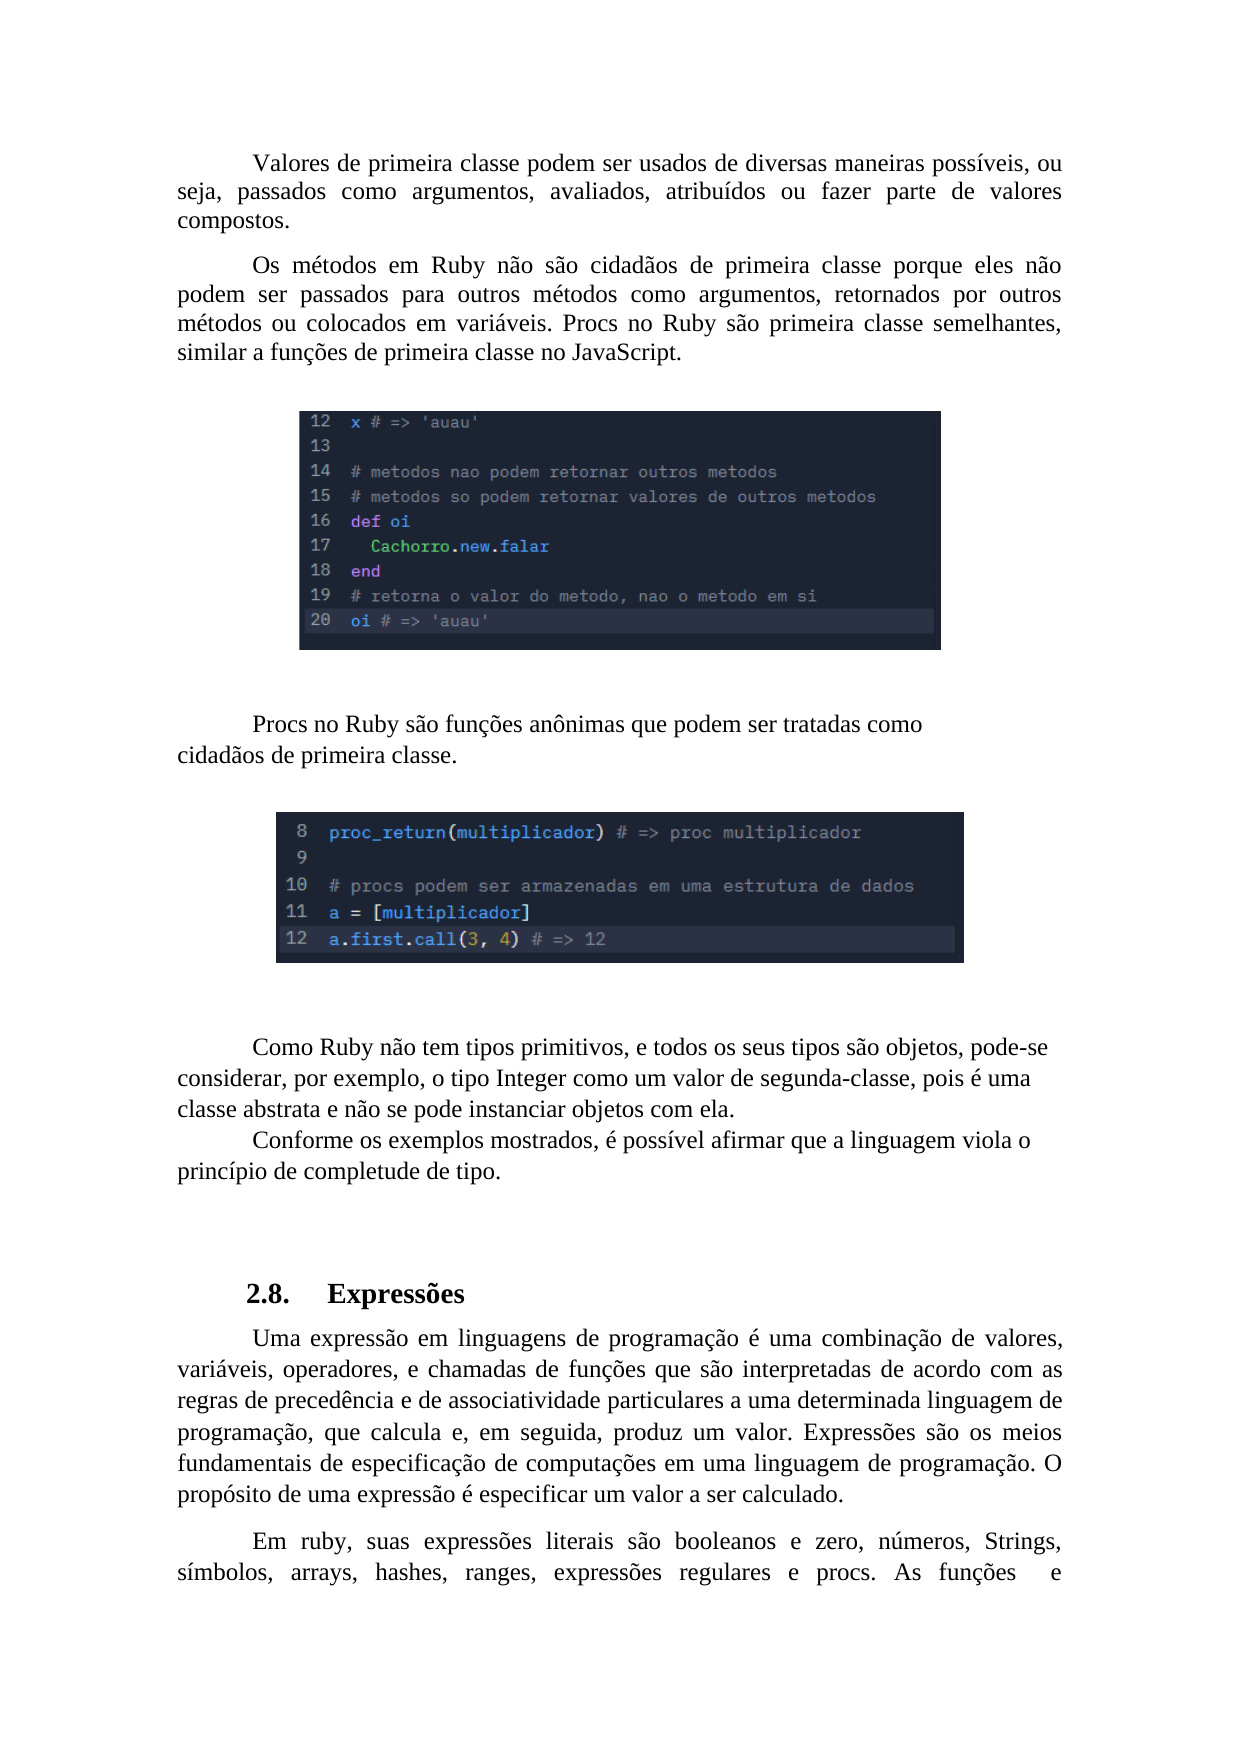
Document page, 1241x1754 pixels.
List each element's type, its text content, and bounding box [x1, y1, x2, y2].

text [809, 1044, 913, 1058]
list Expressões [367, 1290, 1063, 1307]
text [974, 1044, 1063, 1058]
text Procs no Ruby são funções anônimas que podem ser tratadas como [177, 721, 485, 736]
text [177, 1526, 1063, 1586]
text considerar, por exemplo, o tipo Integer como um valor de segunda-classe, pois é uma [468, 1075, 924, 1089]
text Valores de primeira classe podem ser usados de diversas maneiras possíveis, ou seja, passados como argumentos, avaliados, atribuídos ou fazer parte de valores compostos. [177, 148, 1063, 234]
text Uma expressão em linguagens de programação é uma combinação de valores, variáveis, operadores, e chamadas de funções que são interpretadas de acordo com as regras de precedência e de associatividade particulares a uma determinada linguagem de programação, que calcula e, em seguida, produz um valor. Expressões são os meios fundamentais de especificação de computações em uma linguagem de programação. O propósito de uma expressão é especificar um valor a ser calculado. [177, 1323, 1063, 1507]
text Procs no Ruby são funções anônimas que podem ser tratadas como [677, 721, 1063, 736]
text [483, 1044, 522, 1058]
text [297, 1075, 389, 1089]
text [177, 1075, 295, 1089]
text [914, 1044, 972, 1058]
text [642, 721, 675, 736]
text cidadãos de primeira classe. [177, 752, 302, 767]
picture [299, 411, 941, 650]
picture [276, 812, 964, 963]
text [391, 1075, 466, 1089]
list Expressões [289, 1290, 363, 1307]
text classe abstrata e não se pode instanciar objetos com ela. [600, 1106, 1063, 1121]
text cidadãos de primeira classe. [304, 752, 1063, 767]
text princípio de completude de tipo. [474, 1168, 1063, 1183]
text Os métodos em Ruby não são cidadãos de primeira classe porque eles não podem ser passados para outros métodos como argumentos, retornados por outros métodos ou colocados em variáveis. Procs no Ruby são primeira classe semelhantes, similar a funções de primeira classe no JavaScript. [177, 251, 1063, 366]
text classe abstrata e não se pode instanciar objetos com ela. [177, 1106, 415, 1121]
